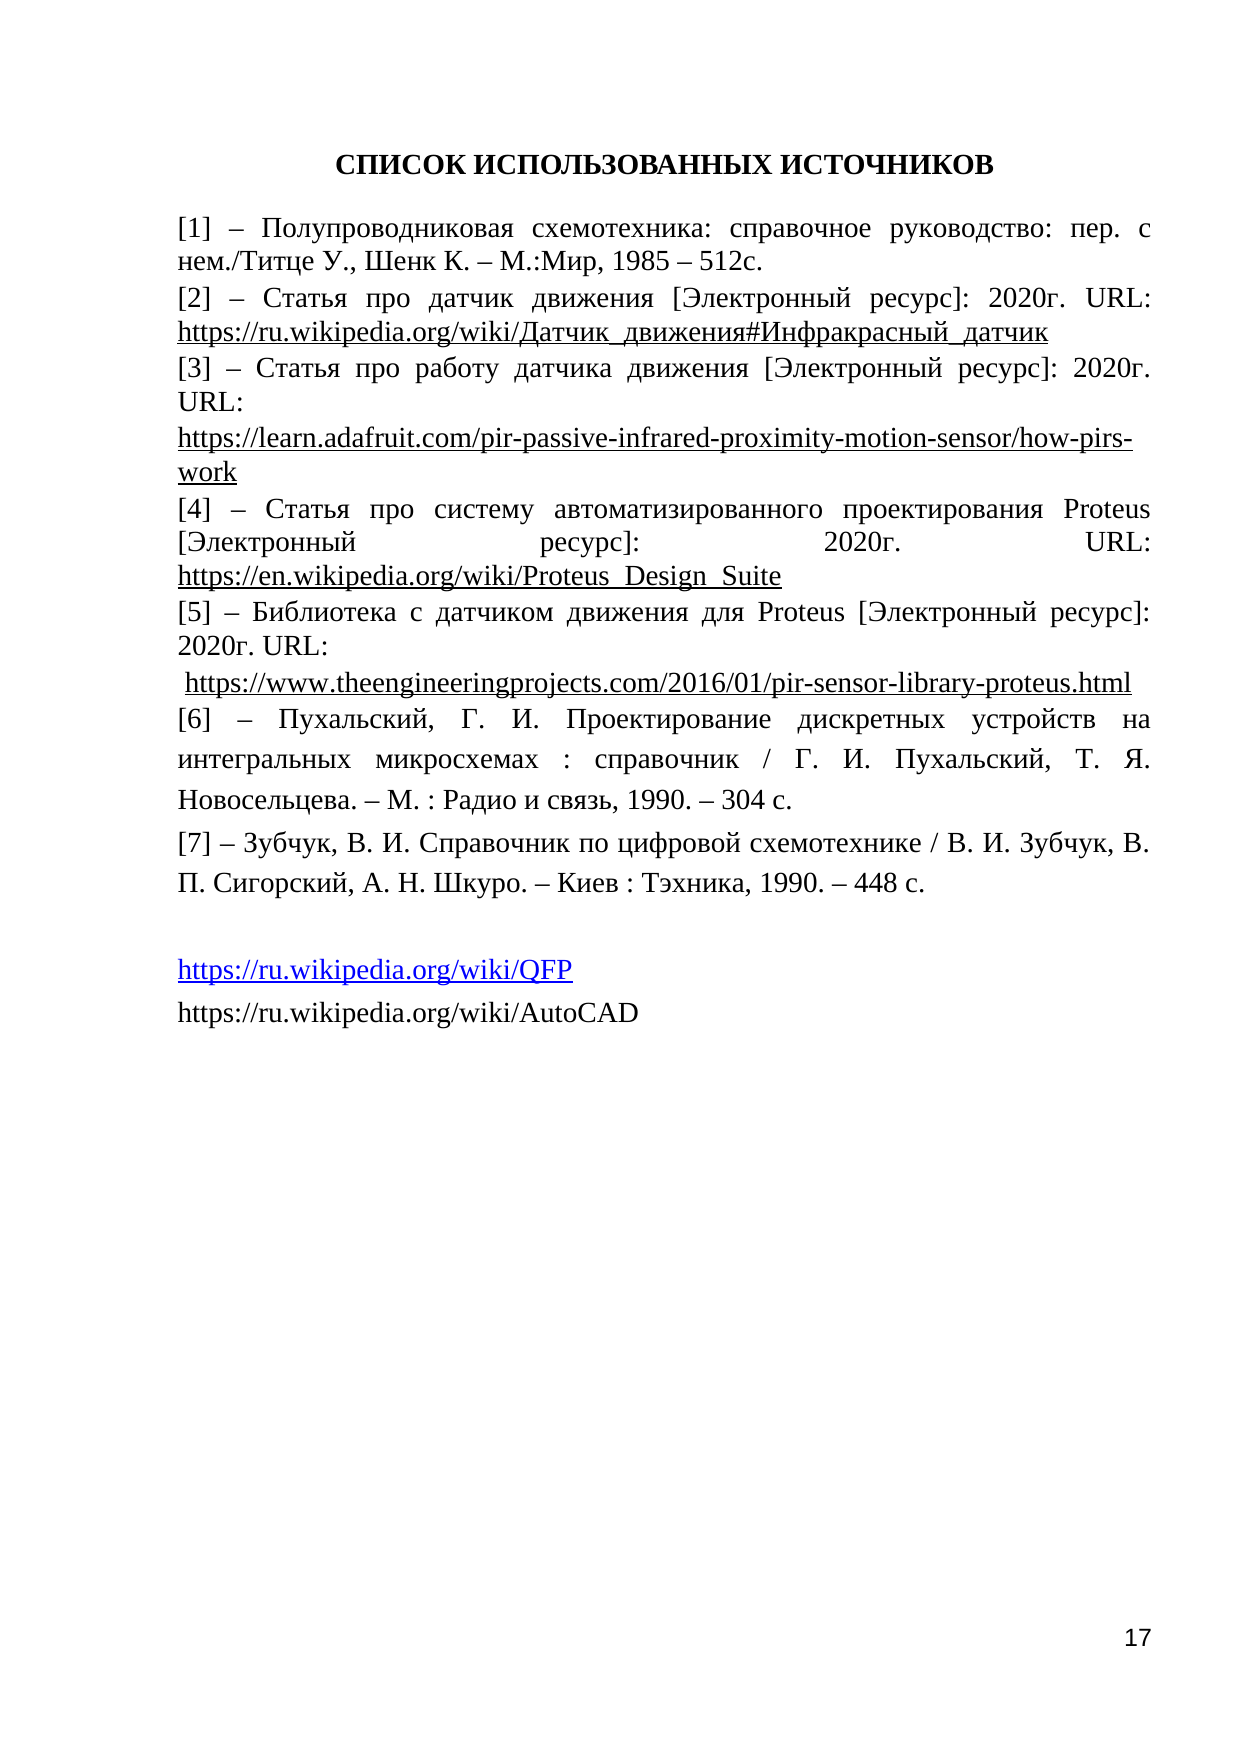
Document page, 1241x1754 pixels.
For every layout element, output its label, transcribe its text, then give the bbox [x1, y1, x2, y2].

text [1] – Полупроводниковая схемотехника: справочное руководство: пер. с нем./Титце У., Шенк К. – М.:Мир, 1985 – 512с. [177, 210, 1152, 277]
text https://ru.wikipedia.org/wiki/AutoCAD [177, 995, 1152, 1029]
text [6] – Пухальский, Г. И. Проектирование дискретных устройств на интегральных микросхемах : справочник / Г. И. Пухальский, Т. Я. Новосельцева. – М. : Радио и связь, 1990. – 304 с. [177, 701, 1152, 815]
text [7] – Зубчук, В. И. Справочник по цифровой схемотехнике / В. И. Зубчук, В. П. Сигорский, А. Н. Шкуро. – Киев : Тэхника, 1990. – 448 с. [177, 825, 1152, 899]
text [4] – Статья про систему автоматизированного проектирования Proteus [Электронный ресурс]: 2020г. URL: https://en.wikipedia.org/wiki/Proteus_Design_Suite [177, 491, 1152, 591]
text https://www.theengineeringprojects.com/2016/01/pir-sensor-library-proteus.html [177, 665, 1152, 698]
text https://learn.adafruit.com/pir-passive-infrared-proximity-motion-sensor/how-pirs-work [177, 421, 1152, 488]
text [5] – Библиотека с датчиком движения для Proteus [Электронный ресурс]: 2020г. URL: [177, 594, 1152, 662]
text https://ru.wikipedia.org/wiki/QFP [177, 952, 1152, 986]
text [2] – Статья про датчик движения [Электронный ресурс]: 2020г. URL: https://ru.wikipedia.org/wiki/Датчик_движения#Инфракрасный_датчик [177, 280, 1152, 347]
subtitle СПИСОК ИСПОЛЬЗОВАННЫХ ИСТОЧНИКОВ [177, 147, 1152, 181]
text [3] – Статья про работу датчика движения [Электронный ресурс]: 2020г. URL: [177, 350, 1152, 417]
